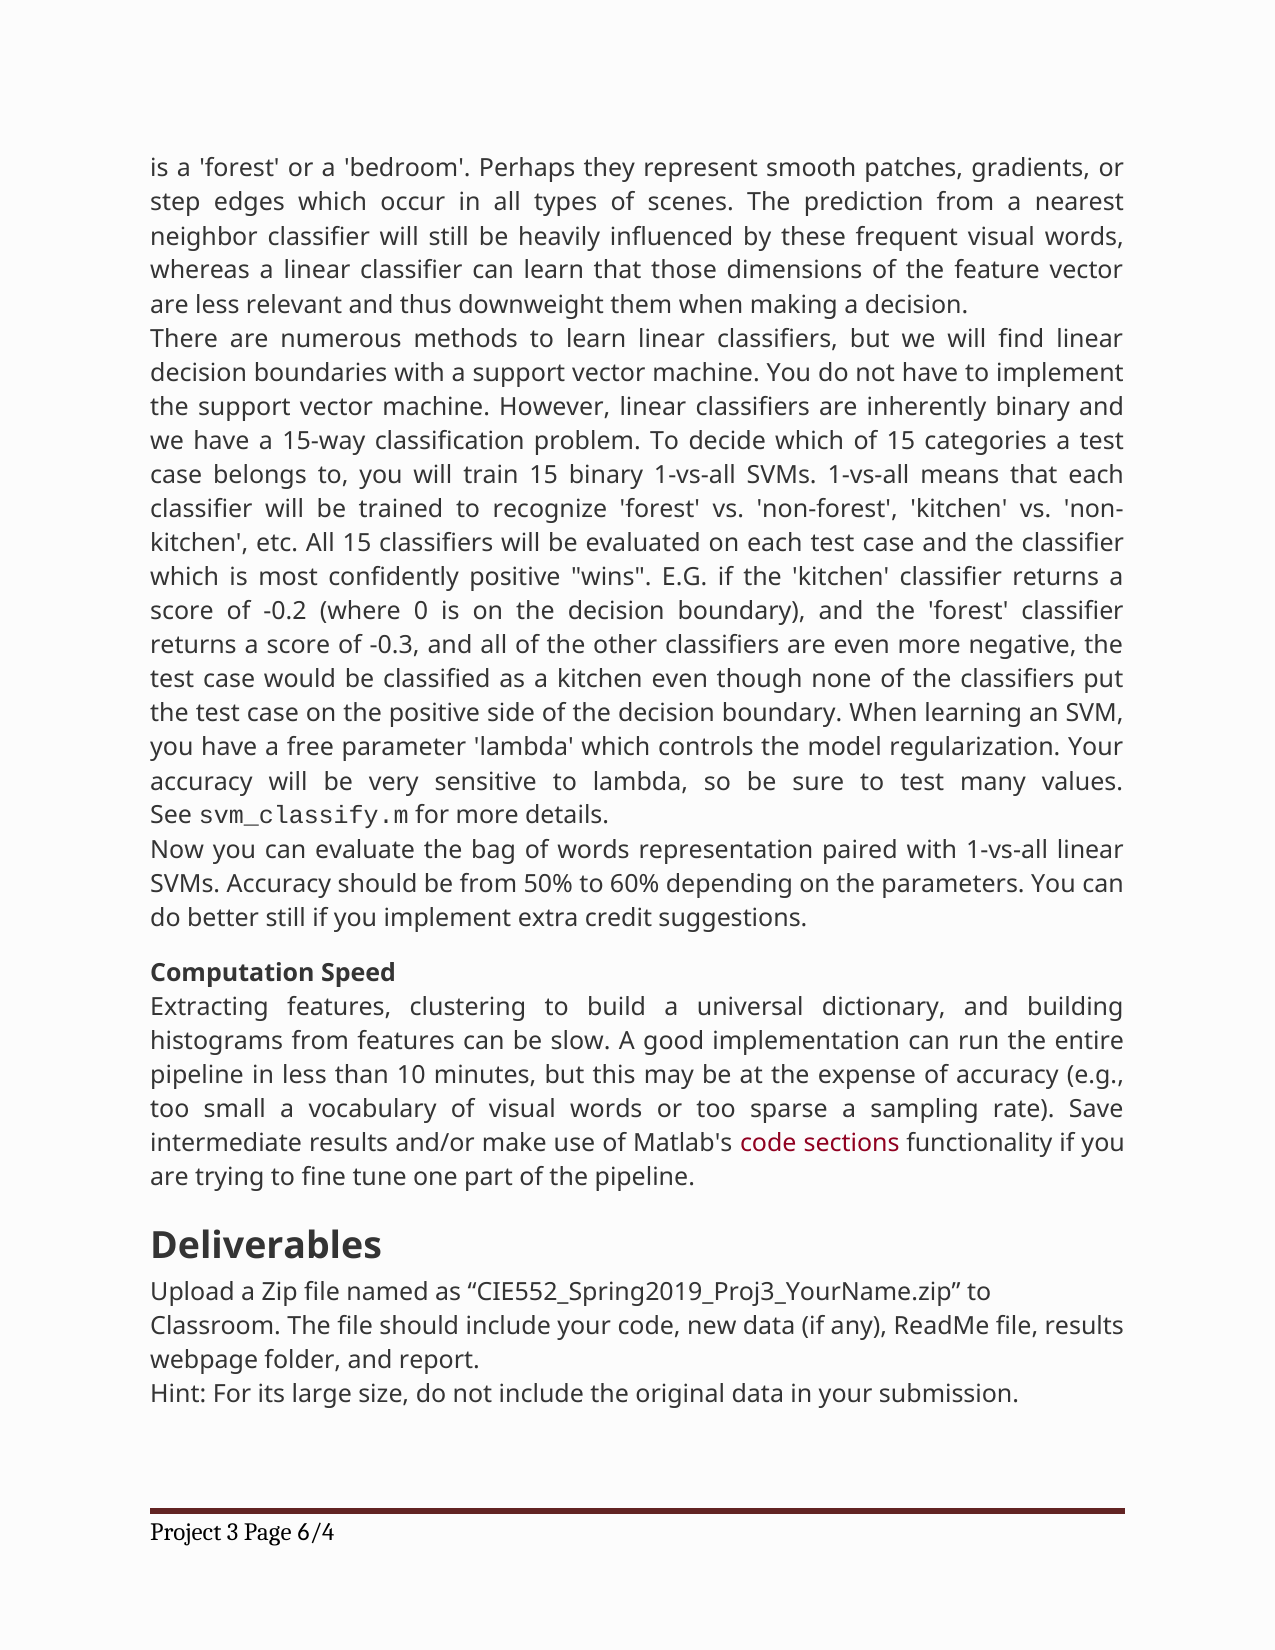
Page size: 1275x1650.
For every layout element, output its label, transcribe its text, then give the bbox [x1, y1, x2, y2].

text Now you can evaluate the bag of words representation paired with 1-vs-all linear SVMs. Accuracy should be from 50% to 60% depending on the parameters. You can do better still if you implement extra credit suggestions. [150, 831, 1125, 934]
text There are numerous methods to learn linear classifiers, but we will find linear decision boundaries with a support vector machine. You do not have to implement the support vector machine. However, linear classifiers are inherently binary and we have a 15-way classification problem. To decide which of 15 categories a test case belongs to, you will train 15 binary 1-vs-all SVMs. 1-vs-all means that each classifier will be trained to recognize 'forest' vs. 'non-forest', 'kitchen' vs. 'non-kitchen', etc. All 15 classifiers will be evaluated on each test case and the classifier which is most confidently positive "wins". E.G. if the 'kitchen' classifier returns a score of -0.2 (where 0 is on the decision boundary), and the 'forest' classifier returns a score of -0.3, and all of the other classifiers are even more negative, the test case would be classified as a kitchen even though none of the classifiers put the test case on the positive side of the decision boundary. When learning an SVM, you have a free parameter 'lambda' which controls the model regularization. Your accuracy will be very sensitive to lambda, so be sure to test many values. See svm_classify.m for more details. [150, 320, 1125, 831]
subtitle Deliverables [150, 1218, 1125, 1269]
text Extracting features, clustering to build a universal dictionary, and building histograms from features can be slow. A good implementation can run the entire pipeline in less than 10 minutes, but this may be at the expense of accuracy (e.g., too small a vocabulary of visual words or too sparse a sampling rate). Save intermediate results and/or make use of Matlab's code sections functionality if you are trying to fine tune one part of the pipeline. [150, 988, 1125, 1193]
text Hint: For its large size, do not include the original data in your submission. [150, 1376, 1125, 1410]
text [150, 150, 1125, 320]
subtitle Computation Speed [150, 954, 1125, 988]
text Upload a Zip file named as “CIE552_Spring2019_Proj3_YourName.zip” to Classroom. The file should include your code, new data (if any), ReadMe file, results webpage folder, and report. [150, 1274, 1125, 1376]
